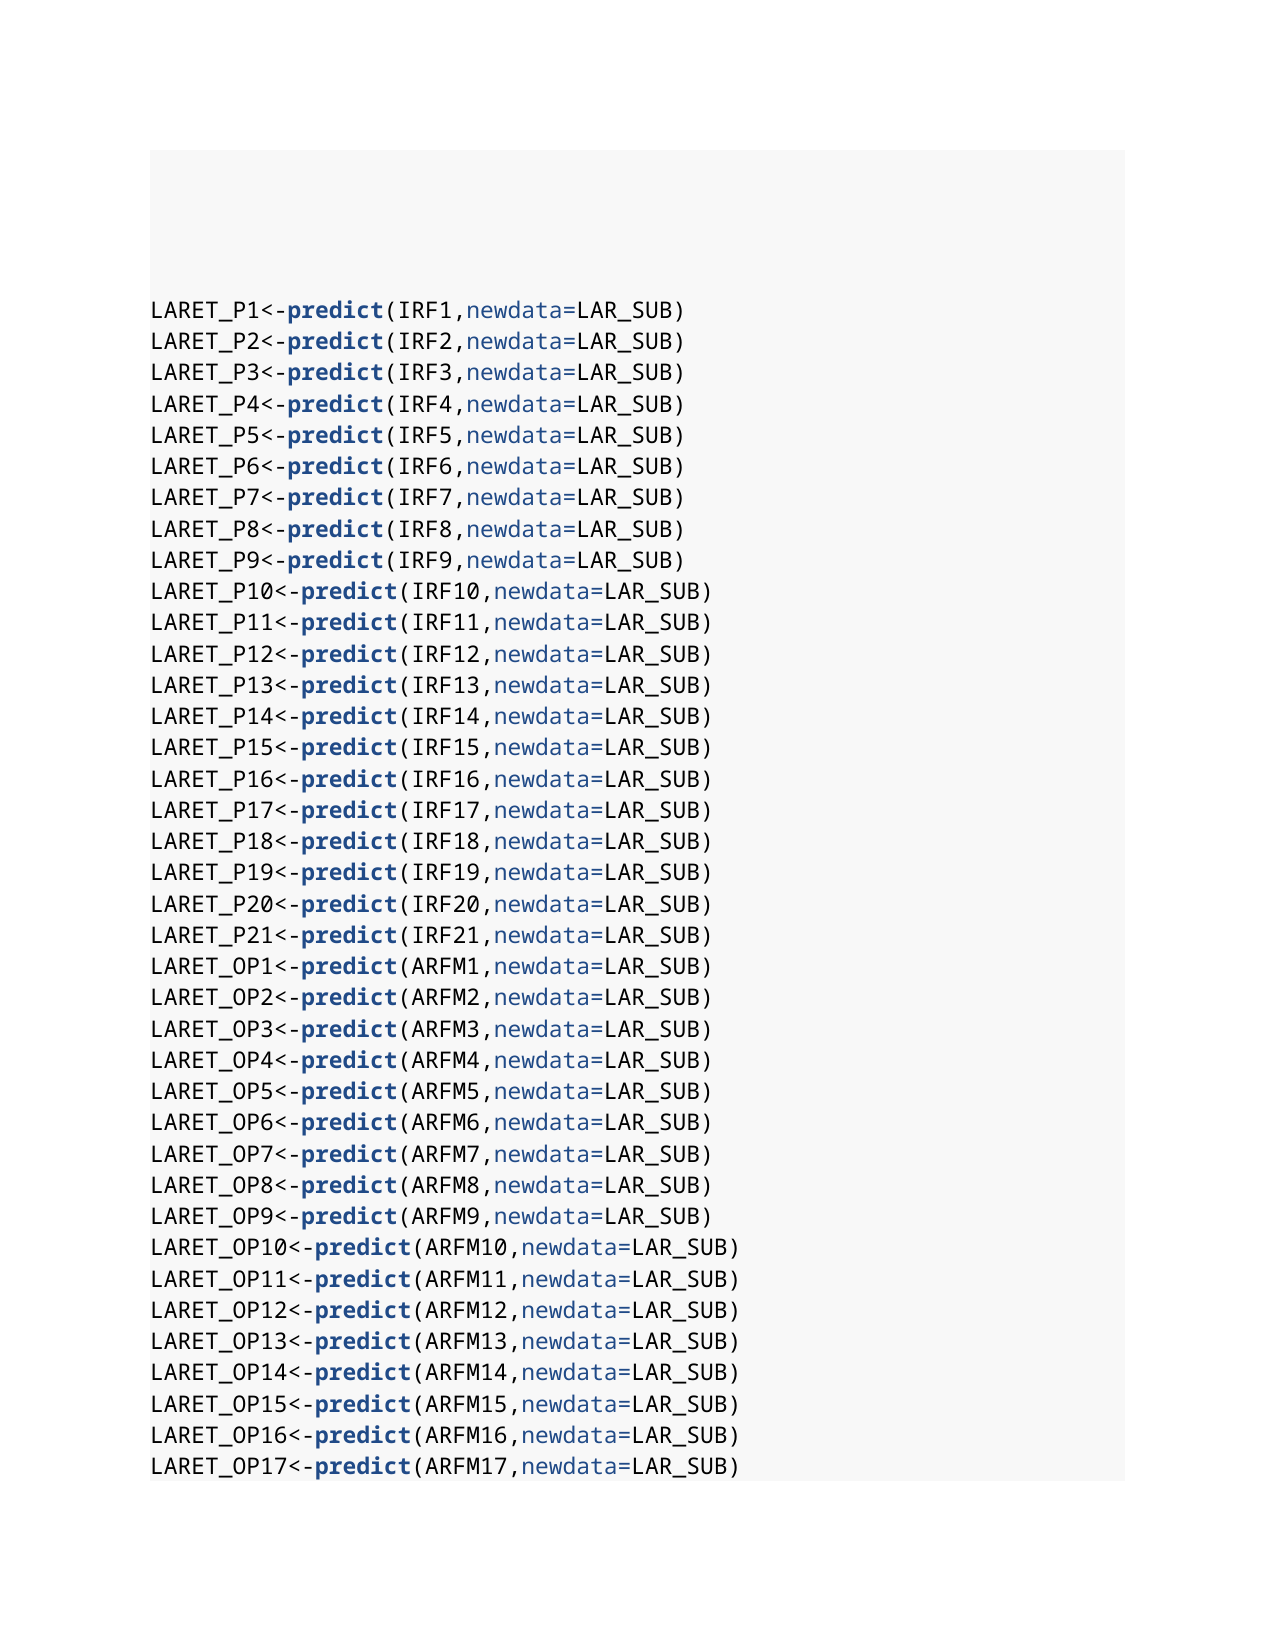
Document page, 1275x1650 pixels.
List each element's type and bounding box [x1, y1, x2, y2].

text [150, 150, 1125, 1481]
